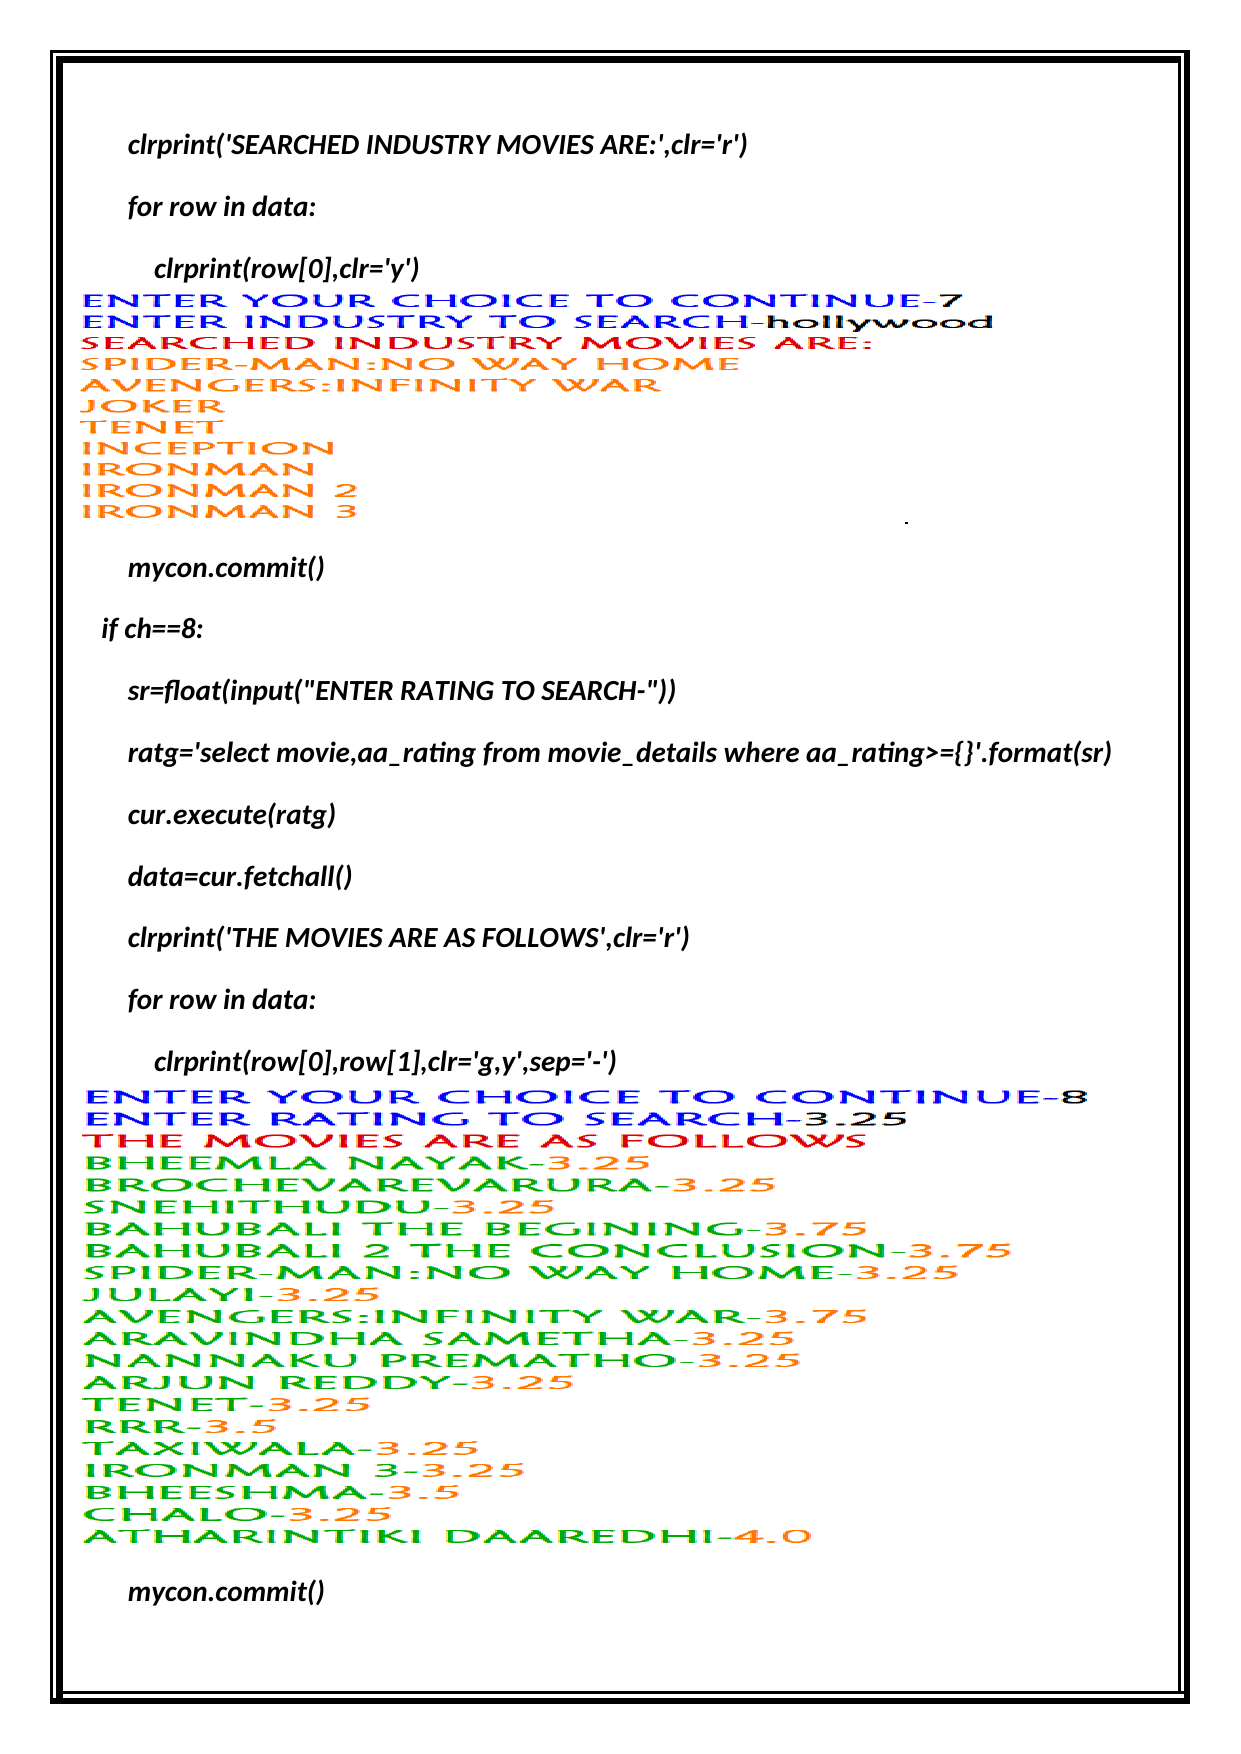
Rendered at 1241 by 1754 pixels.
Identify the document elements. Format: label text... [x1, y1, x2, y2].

picture [75, 1082, 1103, 1548]
text mycon.commit() [75, 1573, 1165, 1608]
text ratg='select movie,aa_rating from movie_details where aa_rating>={}'.format(sr) [75, 734, 1165, 770]
text cur.execute(ratg) [75, 796, 1165, 832]
text if ch==8: [75, 611, 1165, 646]
text sr=float(input("ENTER RATING TO SEARCH-")) [75, 672, 1165, 708]
text clrprint('SEARCHED INDUSTRY MOVIES ARE:',clr='r') [75, 126, 1165, 162]
picture [75, 289, 1014, 524]
text clrprint('THE MOVIES ARE AS FOLLOWS',clr='r') [75, 919, 1165, 955]
text for row in data: [75, 188, 1165, 224]
text data=cur.fetchall() [75, 858, 1165, 893]
text for row in data: [75, 981, 1165, 1017]
text mycon.commit() [75, 549, 1165, 584]
